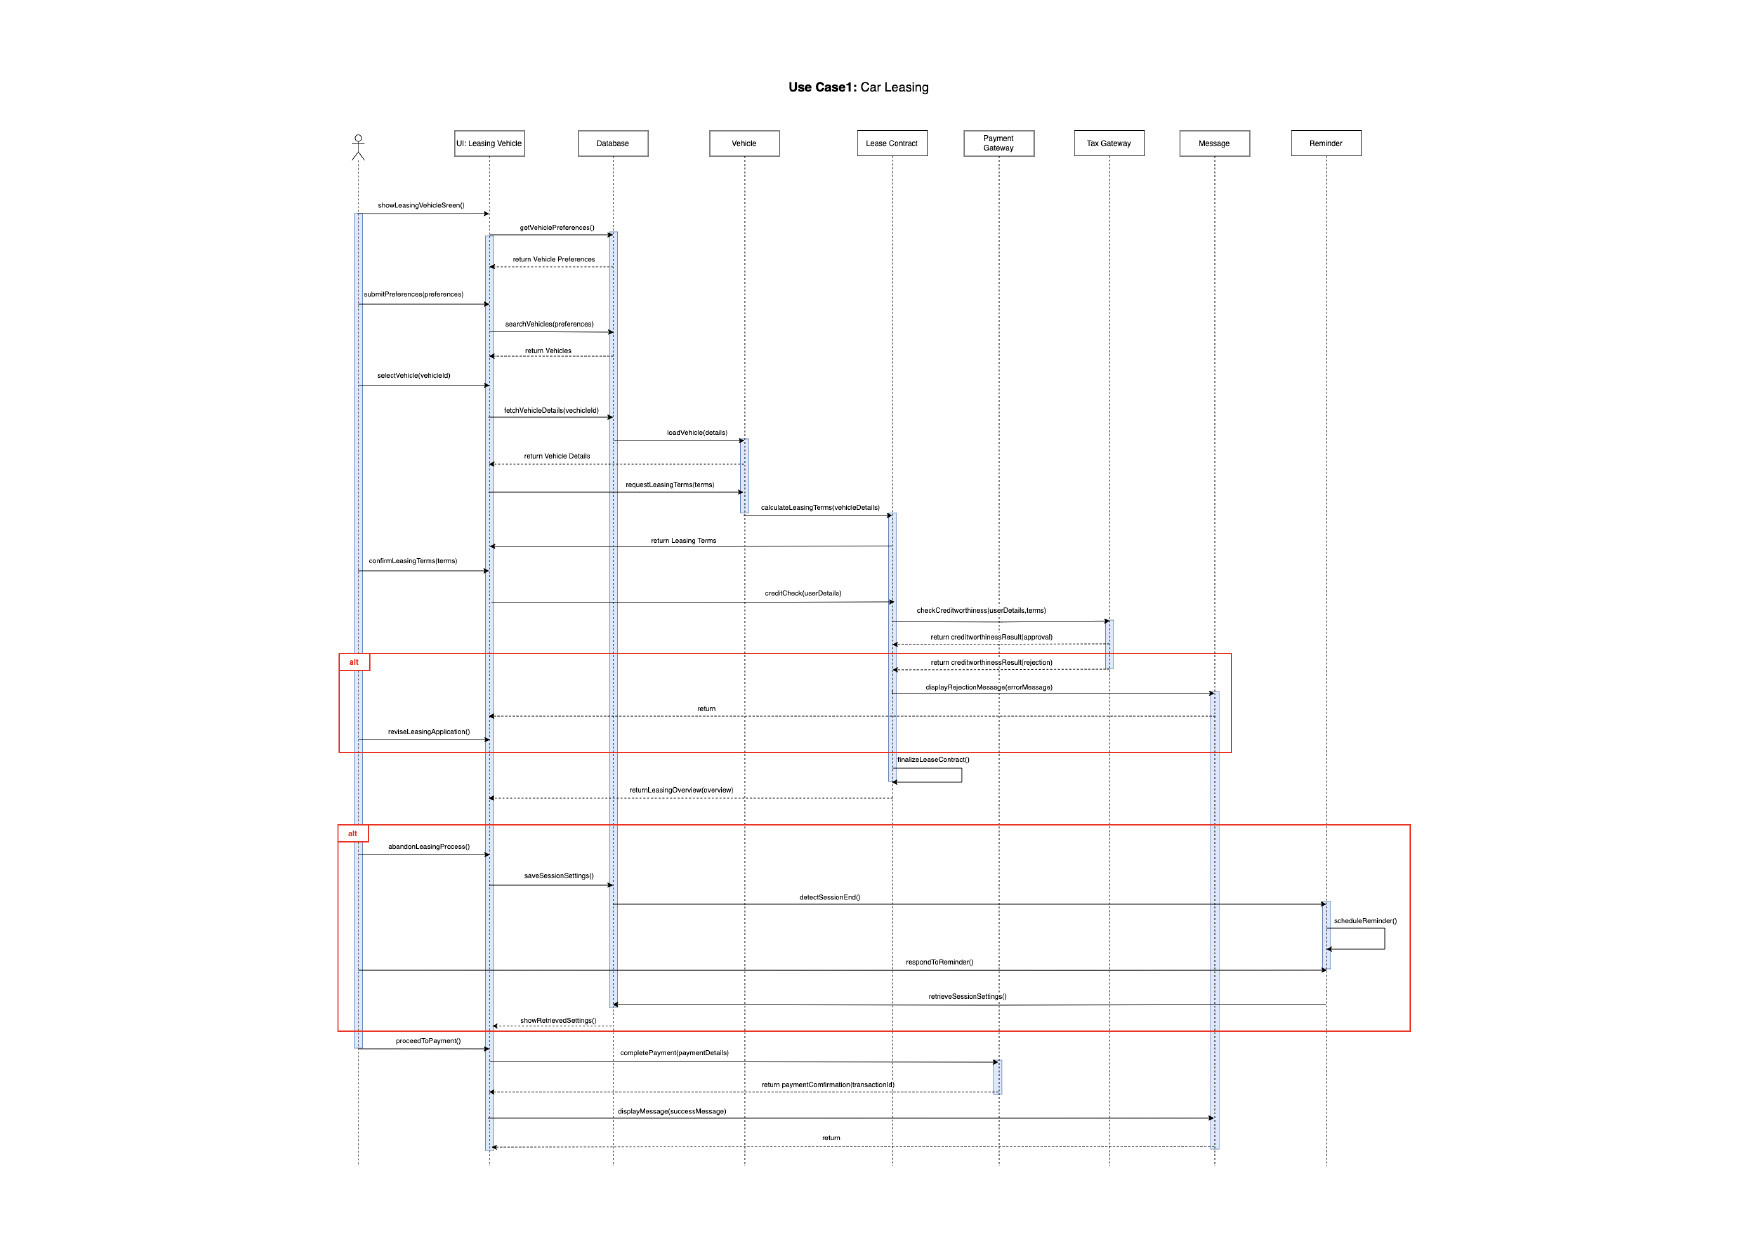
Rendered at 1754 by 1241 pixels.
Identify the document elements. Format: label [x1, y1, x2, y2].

picture [300, 75, 1436, 1166]
